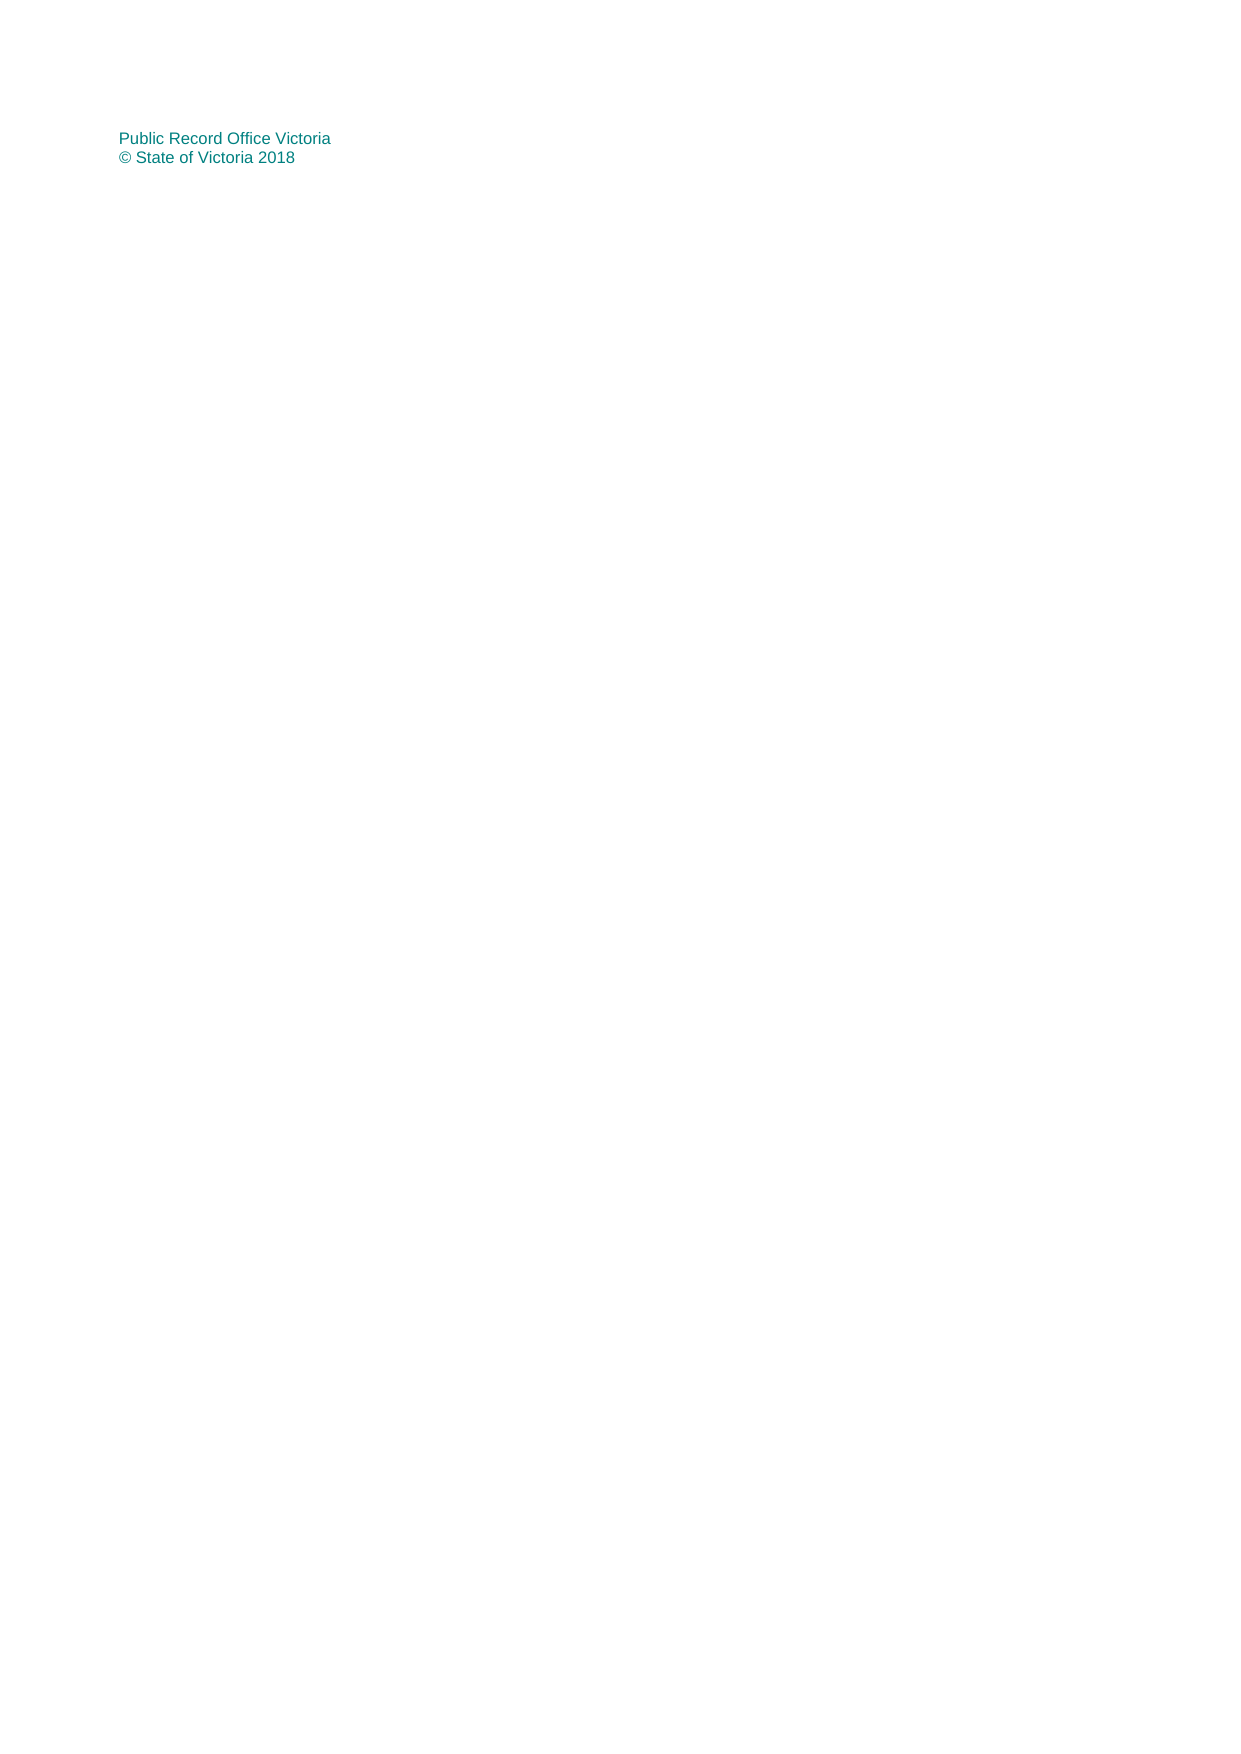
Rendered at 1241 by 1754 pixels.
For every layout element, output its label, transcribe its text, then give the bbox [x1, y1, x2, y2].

text Public Record Office Victoria [119, 129, 1150, 148]
text © State of Victoria 2018 [119, 148, 1150, 167]
